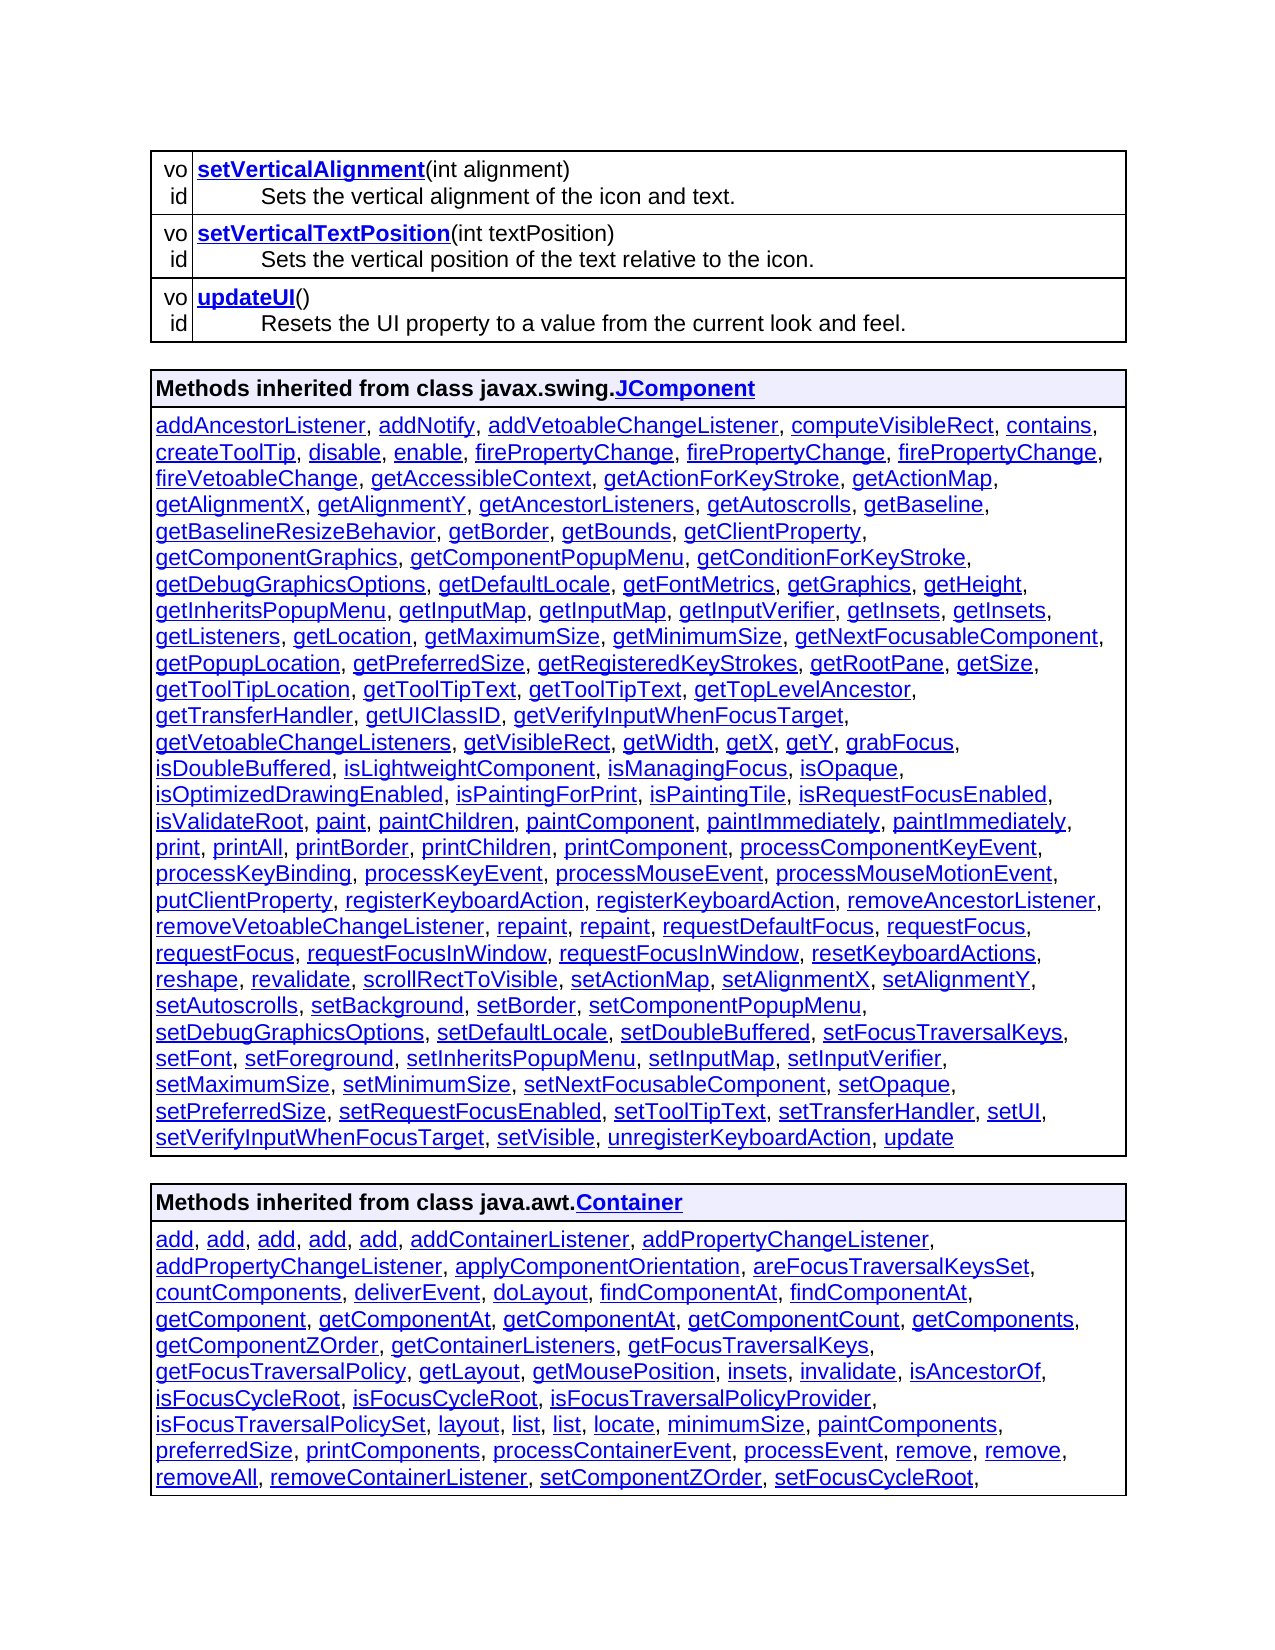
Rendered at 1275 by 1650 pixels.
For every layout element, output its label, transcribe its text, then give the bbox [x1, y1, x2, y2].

table_header Methods inherited from class javax.swing.JComponent [152, 371, 1125, 406]
table_cell void [152, 152, 192, 214]
table_cell void [152, 215, 192, 277]
table_cell void [152, 279, 192, 341]
table_cell updateUI() Resets the UI property to a value from the current look and feel. [193, 279, 1125, 341]
table_cell setVerticalAlignment(int alignment) Sets the vertical alignment of the icon and text. [193, 152, 1125, 214]
table_cell addAncestorListener, addNotify, addVetoableChangeListener, computeVisibleRect, contains, createToolTip, disable, enable, firePropertyChange, firePropertyChange, firePropertyChange, fireVetoableChange, getAccessibleContext, getActionForKeyStroke, getActionMap, getAlignmentX, getAlignmentY, getAncestorListeners, getAutoscrolls, getBaseline, getBaselineResizeBehavior, getBorder, getBounds, getClientProperty, getComponentGraphics, getComponentPopupMenu, getConditionForKeyStroke, getDebugGraphicsOptions, getDefaultLocale, getFontMetrics, getGraphics, getHeight, getInheritsPopupMenu, getInputMap, getInputMap, getInputVerifier, getInsets, getInsets, getListeners, getLocation, getMaximumSize, getMinimumSize, getNextFocusableComponent, getPopupLocation, getPreferredSize, getRegisteredKeyStrokes, getRootPane, getSize, getToolTipLocation, getToolTipText, getToolTipText, getTopLevelAncestor, getTransferHandler, getUIClassID, getVerifyInputWhenFocusTarget, getVetoableChangeListeners, getVisibleRect, getWidth, getX, getY, grabFocus, isDoubleBuffered, isLightweightComponent, isManagingFocus, isOpaque, isOptimizedDrawingEnabled, isPaintingForPrint, isPaintingTile, isRequestFocusEnabled, isValidateRoot, paint, paintChildren, paintComponent, paintImmediately, paintImmediately, print, printAll, printBorder, printChildren, printComponent, processComponentKeyEvent, processKeyBinding, processKeyEvent, processMouseEvent, processMouseMotionEvent, putClientProperty, registerKeyboardAction, registerKeyboardAction, removeAncestorListener, removeVetoableChangeListener, repaint, repaint, requestDefaultFocus, requestFocus, requestFocus, requestFocusInWindow, requestFocusInWindow, resetKeyboardActions, reshape, revalidate, scrollRectToVisible, setActionMap, setAlignmentX, setAlignmentY, setAutoscrolls, setBackground, setBorder, setComponentPopupMenu, setDebugGraphicsOptions, setDefaultLocale, setDoubleBuffered, setFocusTraversalKeys, setFont, setForeground, setInheritsPopupMenu, setInputMap, setInputVerifier, setMaximumSize, setMinimumSize, setNextFocusableComponent, setOpaque, setPreferredSize, setRequestFocusEnabled, setToolTipText, setTransferHandler, setUI, setVerifyInputWhenFocusTarget, setVisible, unregisterKeyboardAction, update [152, 408, 1125, 1155]
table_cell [152, 1222, 1125, 1495]
table_header Methods inherited from class java.awt.Container [152, 1185, 1125, 1220]
table_cell setVerticalTextPosition(int textPosition) Sets the vertical position of the text relative to the icon. [193, 215, 1125, 277]
